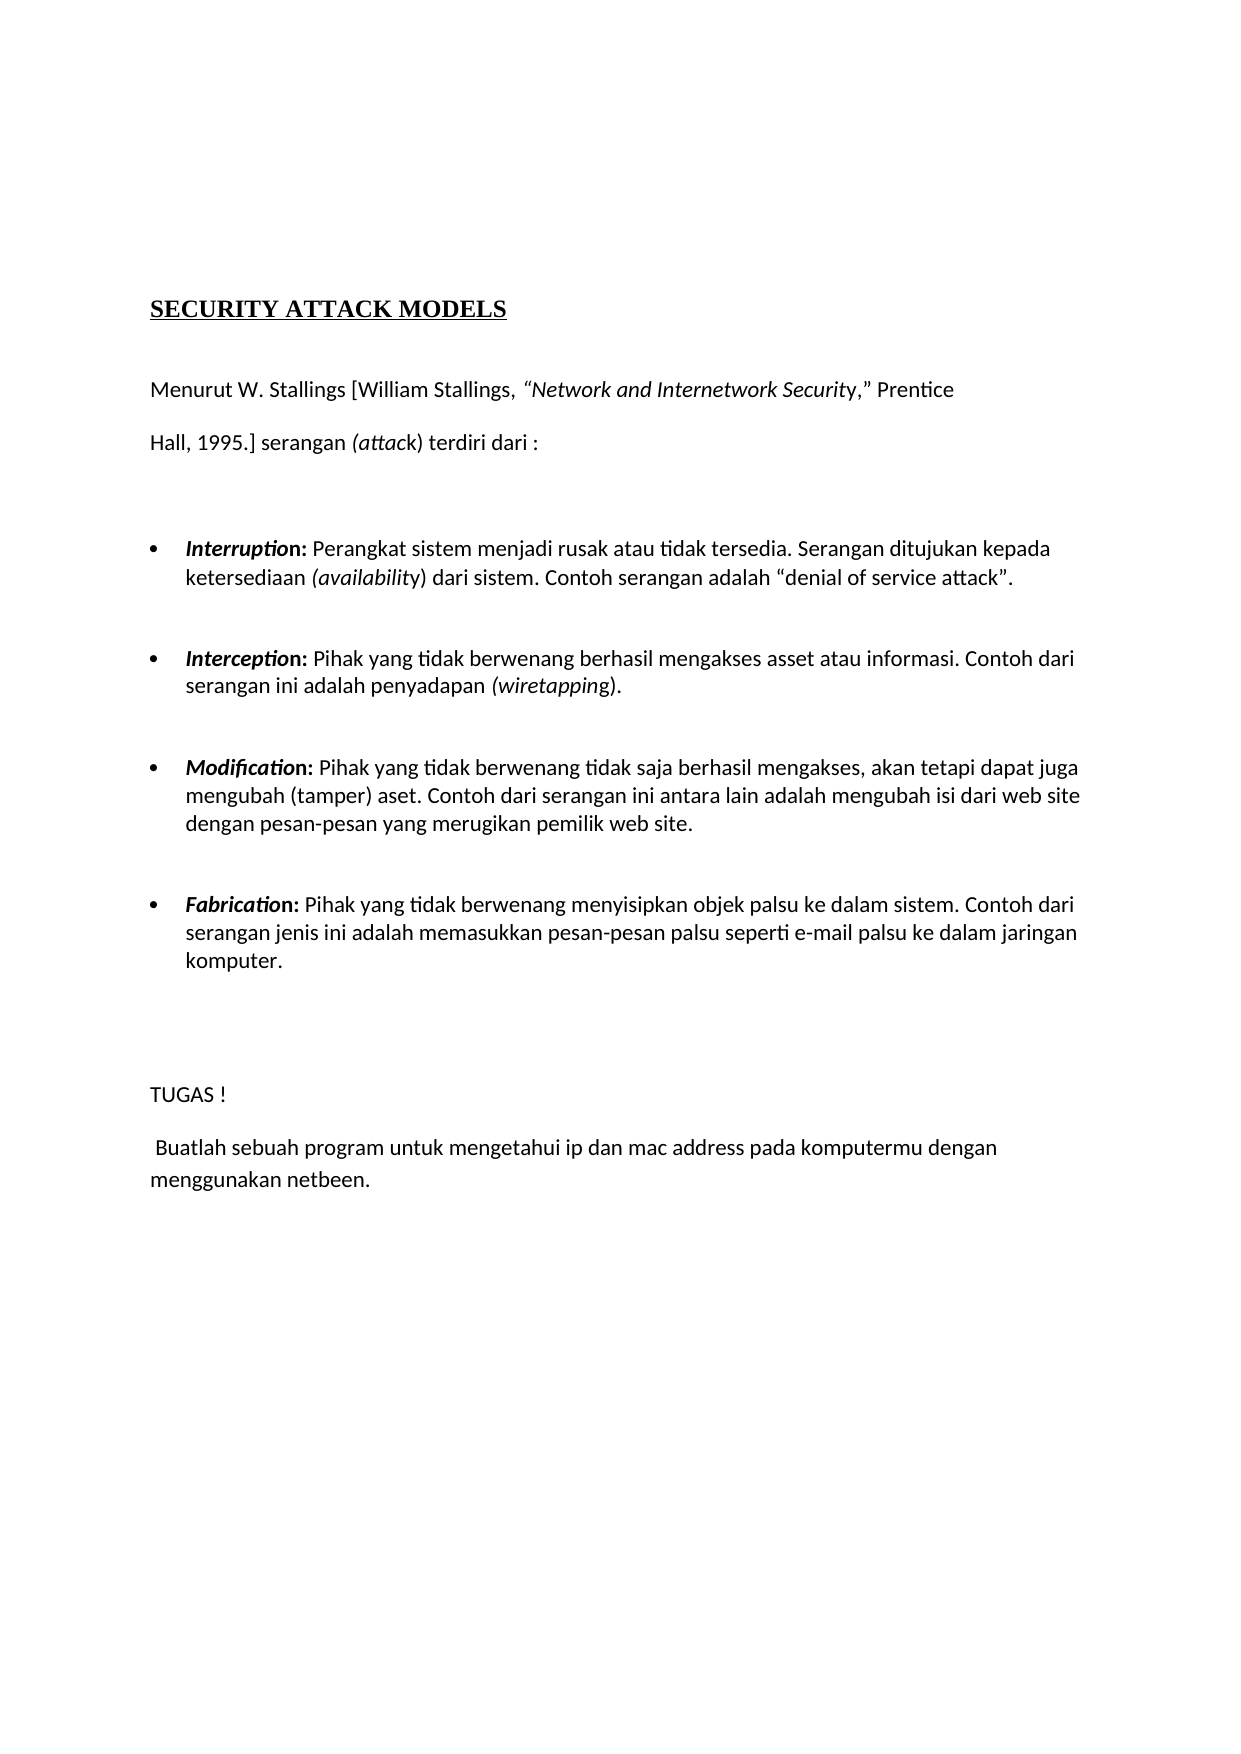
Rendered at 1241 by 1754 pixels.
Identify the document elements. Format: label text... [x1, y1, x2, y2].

text TUGAS ! [150, 1080, 1090, 1108]
list Interruption: Perangkat sistem menjadi rusak atau tidak tersedia. Serangan ditujukan kepada ketersediaan (availability) dari sistem. Contoh serangan adalah “denial of service attack”. [150, 534, 1090, 591]
subtitle Security Attack Models [150, 294, 1090, 322]
text Menurut W. Stallings [William Stallings, “Network and Internetwork Security,” Prentice [150, 376, 1090, 403]
list Modification: Pihak yang tidak berwenang tidak saja berhasil mengakses, akan tetapi dapat juga mengubah (tamper) aset. Contoh dari serangan ini antara lain adalah mengubah isi dari web site dengan pesan-pesan yang merugikan pemilik web site. [150, 753, 1090, 837]
list Interception: Pihak yang tidak berwenang berhasil mengakses asset atau informasi. Contoh dari serangan ini adalah penyadapan (wiretapping). [150, 644, 1090, 700]
list Fabrication: Pihak yang tidak berwenang menyisipkan objek palsu ke dalam sistem. Contoh dari serangan jenis ini adalah memasukkan pesan-pesan palsu seperti e-mail palsu ke dalam jaringan komputer. [150, 890, 1090, 974]
text Hall, 1995.] serangan (attack) terdiri dari : [150, 428, 1090, 457]
text Buatlah sebuah program untuk mengetahui ip dan mac address pada komputermu dengan menggunakan netbeen. [150, 1133, 1090, 1193]
